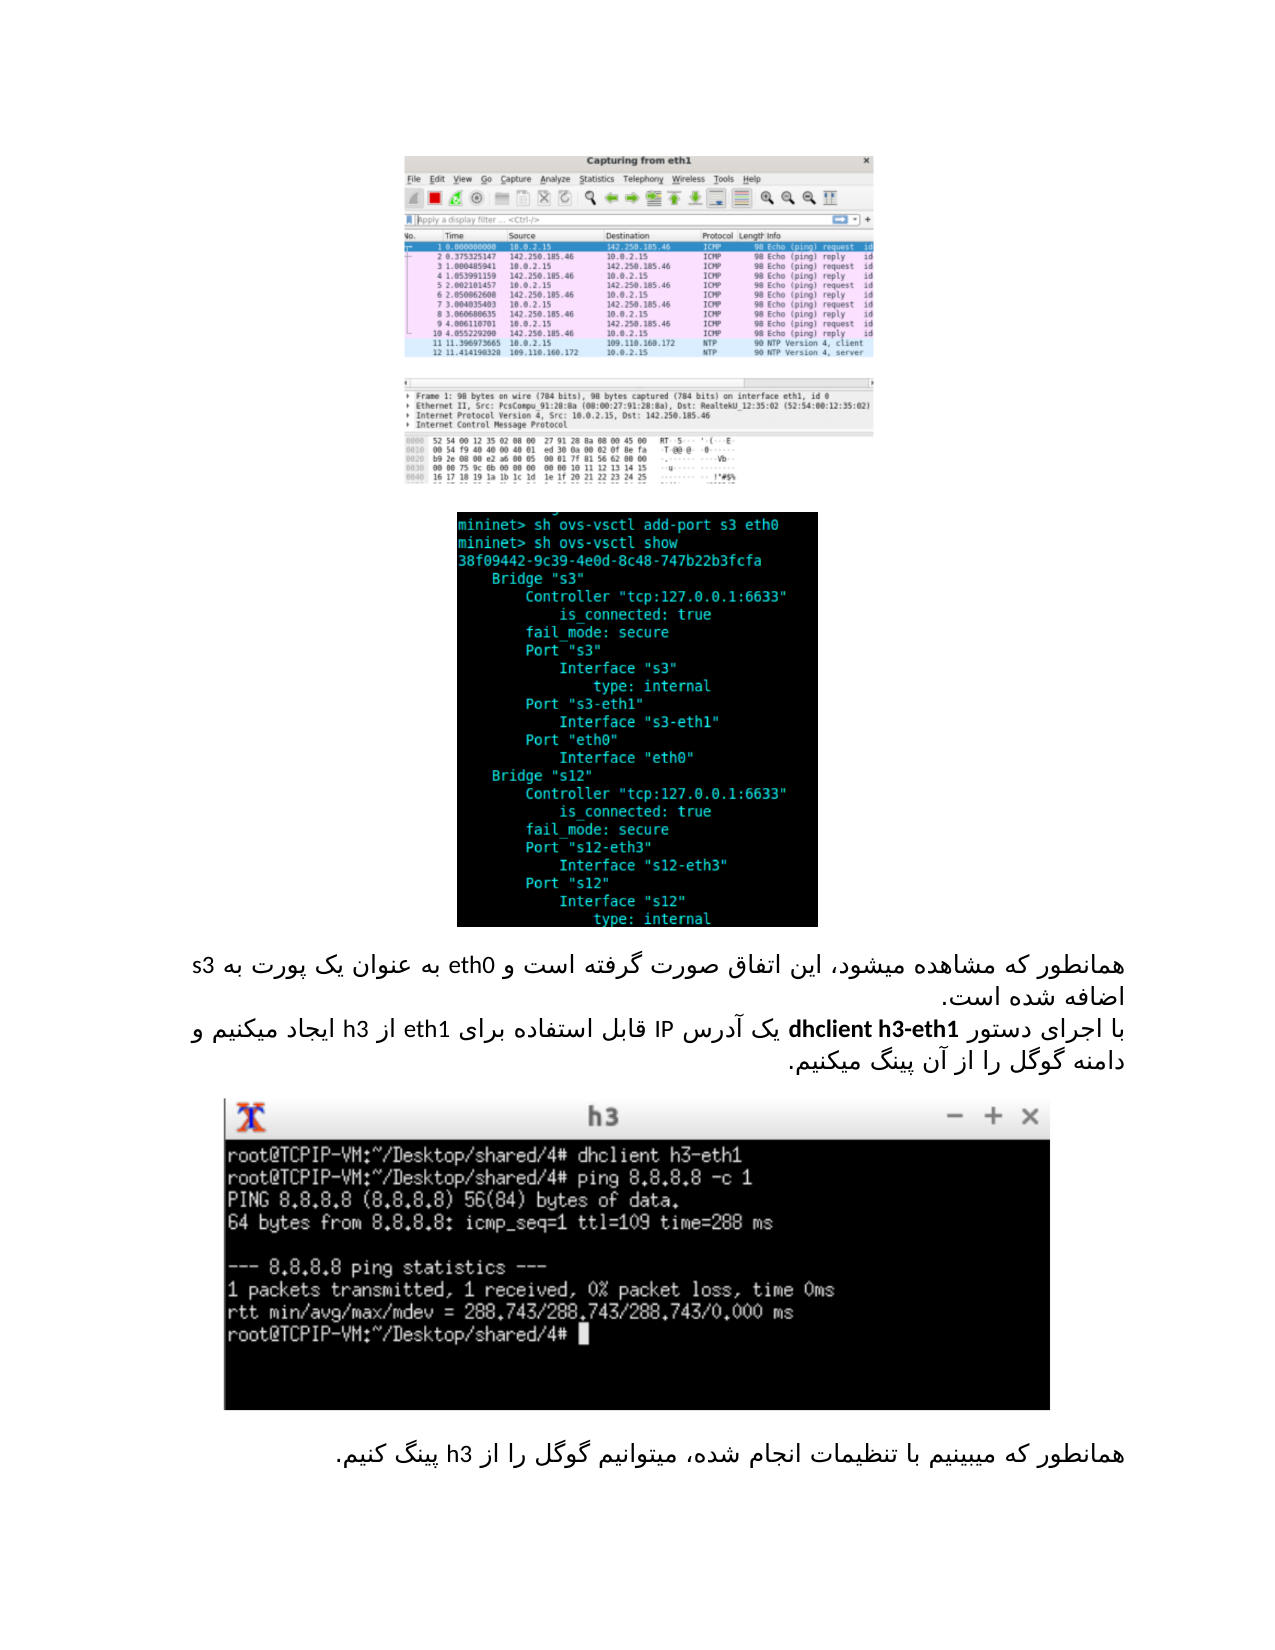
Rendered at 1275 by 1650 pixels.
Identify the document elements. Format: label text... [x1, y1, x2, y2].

picture [448, 507, 827, 931]
picture [393, 150, 882, 489]
picture [214, 1094, 1061, 1420]
text همانطور که مشاهده میشود، این اتفاق صورت گرفته است و eth0 به عنوان یک پورت به s3 اضافه شده است. با اجرای دستور dhclient h3-eth1 یک آدرس IP قابل استفاده برای eth1 از h3 ایجاد میکنیم و دامنه گوگل را از آن پینگ میکنیم. [150, 949, 1125, 1076]
text همانطور که میبینیم با تنظیمات انجام شده، میتوانیم گوگل را از h3 پینگ کنیم. [150, 1438, 1125, 1468]
